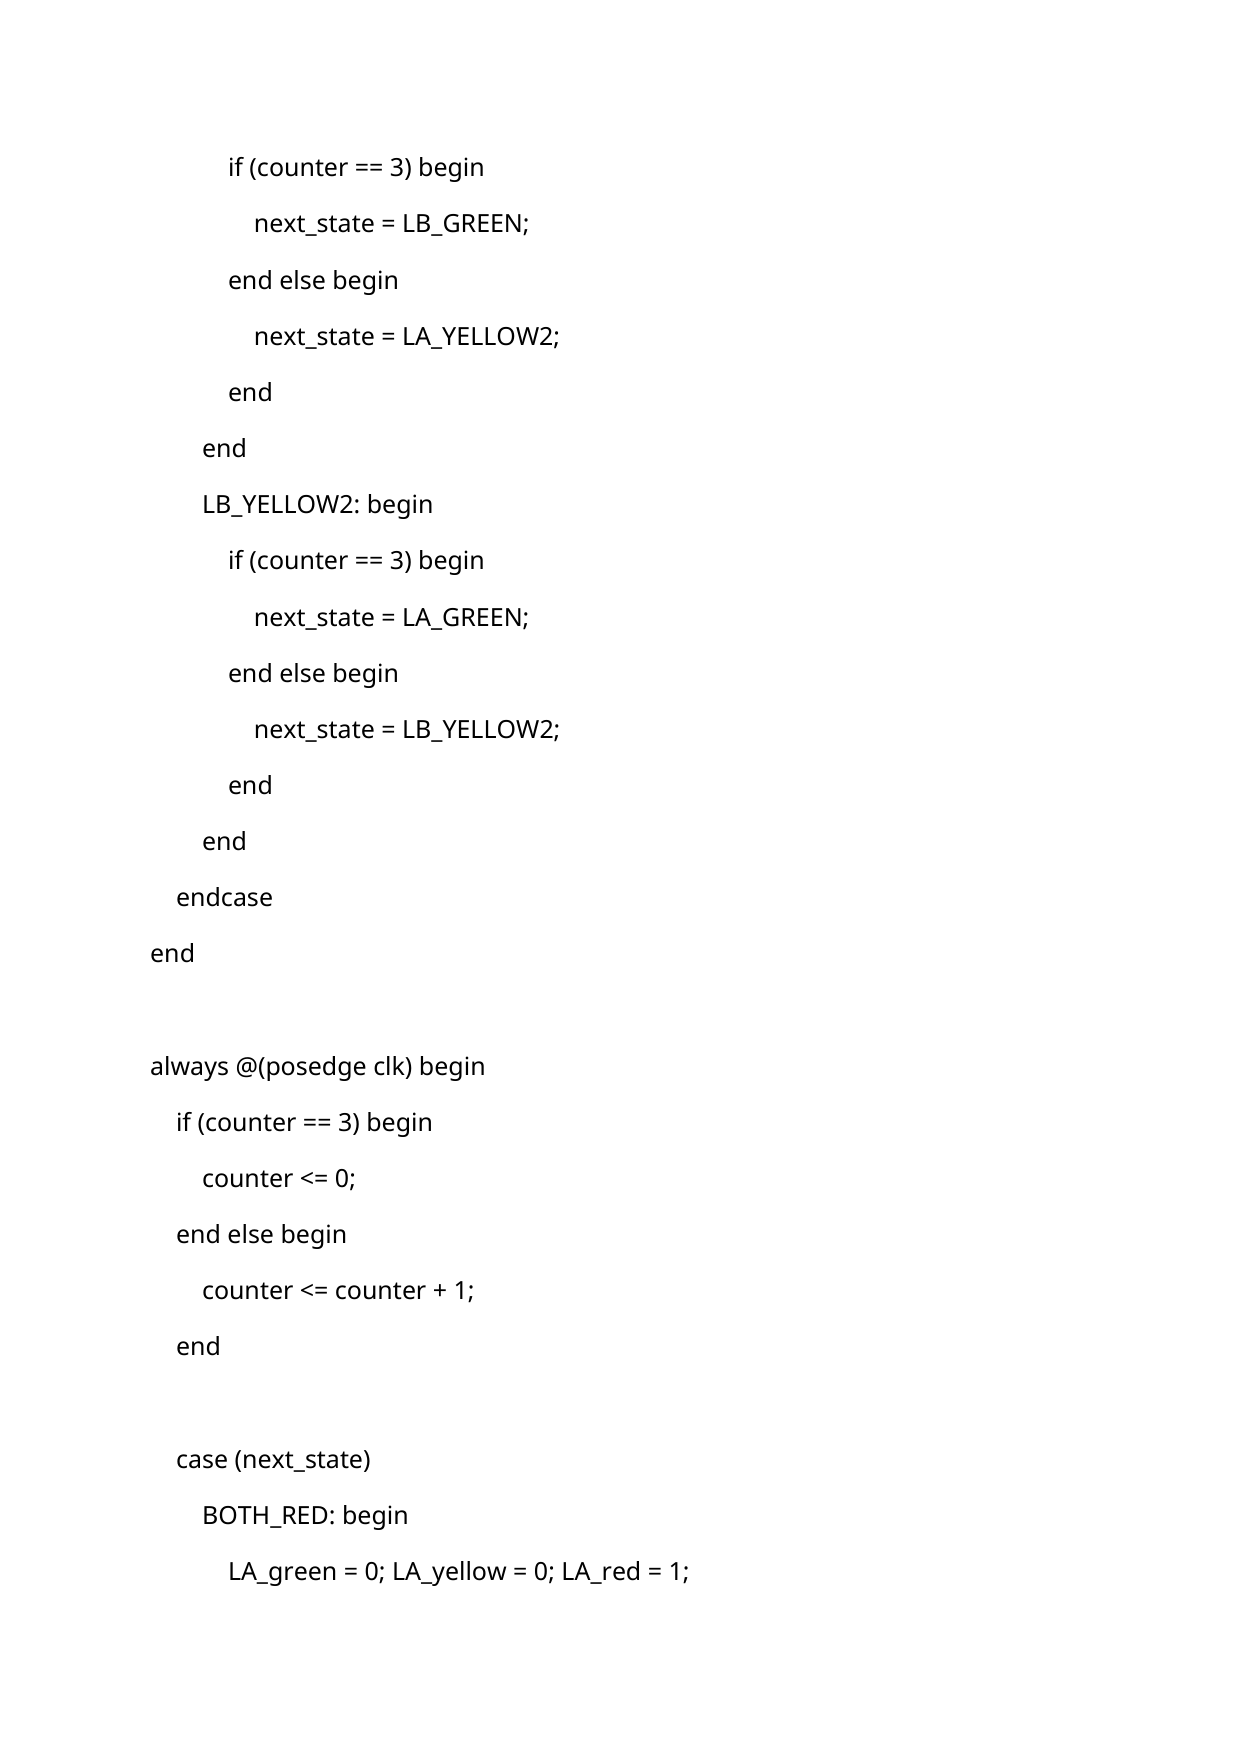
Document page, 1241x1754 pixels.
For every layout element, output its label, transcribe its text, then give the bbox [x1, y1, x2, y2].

text next_state = LB_YELLOW2; [150, 711, 1090, 746]
text next_state = LB_GREEN; [150, 206, 1090, 240]
text if (counter == 3) begin [150, 543, 1090, 577]
text next_state = LA_GREEN; [150, 599, 1090, 633]
text counter <= 0; [150, 1161, 1090, 1195]
text end else begin [150, 655, 1090, 689]
text end [150, 768, 1090, 802]
text counter <= counter + 1; [150, 1273, 1090, 1307]
text next_state = LA_YELLOW2; [150, 318, 1090, 352]
text endcase [150, 880, 1090, 914]
text end [150, 824, 1090, 858]
text if (counter == 3) begin [150, 1104, 1090, 1138]
text end else begin [150, 262, 1090, 296]
text if (counter == 3) begin [150, 150, 1090, 184]
text end [150, 936, 1090, 970]
text end [150, 374, 1090, 409]
text LB_YELLOW2: begin [150, 487, 1090, 521]
text case (next_state) [150, 1441, 1090, 1475]
text BOTH_RED: begin [150, 1497, 1090, 1532]
text end else begin [150, 1217, 1090, 1251]
text end [150, 431, 1090, 465]
text LA_green = 0; LA_yellow = 0; LA_red = 1; [150, 1554, 1090, 1588]
text end [150, 1329, 1090, 1363]
text always @(posedge clk) begin [150, 1048, 1090, 1082]
